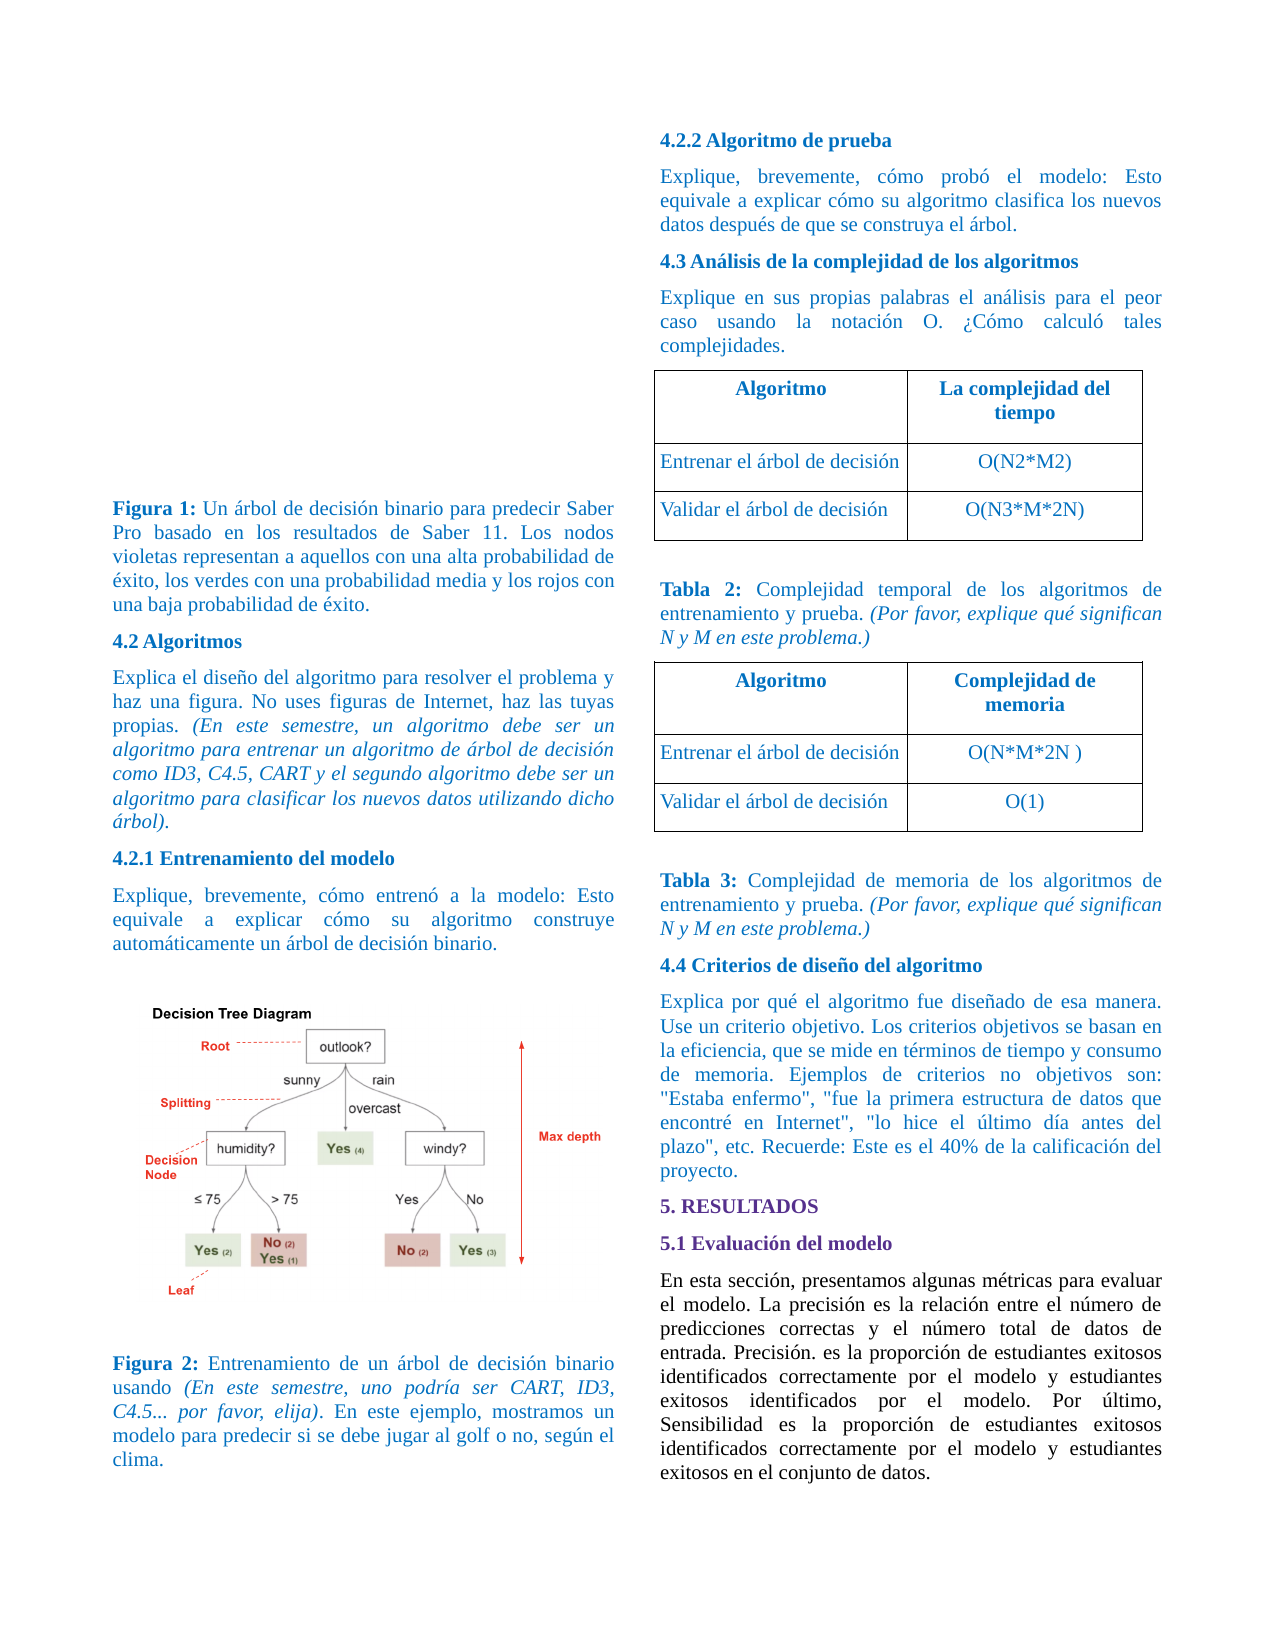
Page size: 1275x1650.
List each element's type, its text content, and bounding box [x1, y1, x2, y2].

text 4.2.1 Entrenamiento del modelo [112, 846, 615, 870]
table_header Algoritmo [655, 371, 907, 443]
text 5. RESULTADOS [660, 1194, 1162, 1218]
text 4.2.2 Algoritmo de prueba [660, 127, 1162, 152]
table_header Complejidad de memoria [908, 663, 1142, 734]
table_cell Validar el árbol de decisión [655, 492, 907, 540]
text Figura 2: Entrenamiento de un árbol de decisión binario usando (En este semestre, uno podría ser CART, ID3, C4.5... por favor, elija). En este ejemplo, mostramos un modelo para predecir si se debe jugar al golf o no, según el clima. [112, 1351, 615, 1471]
table_cell O(N3*M*2N) [908, 492, 1142, 540]
text Tabla 3: Complejidad de memoria de los algoritmos de entrenamiento y prueba. (Por favor, explique qué significan N y M en este problema.) [660, 868, 1162, 940]
text 4.3 Análisis de la complejidad de los algoritmos [660, 249, 1162, 273]
table_cell O(N*M*2N ) [908, 735, 1142, 783]
table_header Algoritmo [655, 663, 907, 734]
text Explique, brevemente, cómo probó el modelo: Esto equivale a explicar cómo su algoritmo clasifica los nuevos datos después de que se construya el árbol. [660, 164, 1162, 236]
table_cell Validar el árbol de decisión [655, 784, 907, 831]
table_cell Entrenar el árbol de decisión [655, 444, 907, 491]
text Tabla 2: Complejidad temporal de los algoritmos de entrenamiento y prueba. (Por favor, explique qué significan N y M en este problema.) [660, 577, 1162, 649]
text 5.1 Evaluación del modelo [660, 1231, 1162, 1255]
table_cell O(1) [908, 784, 1142, 831]
table_cell Entrenar el árbol de decisión [655, 735, 907, 783]
table_header La complejidad del tiempo [908, 371, 1142, 443]
text En esta sección, presentamos algunas métricas para evaluar el modelo. La precisión es la relación entre el número de predicciones correctas y el número total de datos de entrada. Precisión. es la proporción de estudiantes exitosos identificados correctamente por el modelo y estudiantes exitosos identificados por el modelo. Por último, Sensibilidad es la proporción de estudiantes exitosos identificados correctamente por el modelo y estudiantes exitosos en el conjunto de datos. [660, 1268, 1162, 1484]
text Explique en sus propias palabras el análisis para el peor caso usando la notación O. ¿Cómo calculó tales complejidades. [660, 285, 1162, 357]
text Explica el diseño del algoritmo para resolver el problema y haz una figura. No uses figuras de Internet, haz las tuyas propias. (En este semestre, un algoritmo debe ser un algoritmo para entrenar un algoritmo de árbol de decisión como ID3, C4.5, CART y el segundo algoritmo debe ser un algoritmo para clasificar los nuevos datos utilizando dicho árbol). [112, 665, 615, 833]
text Explica por qué el algoritmo fue diseñado de esa manera. Use un criterio objetivo. Los criterios objetivos se basan en la eficiencia, que se mide en términos de tiempo y consumo de memoria. Ejemplos de criterios no objetivos son: "Estaba enfermo", "fue la primera estructura de datos que encontré en Internet", "lo hice el último día antes del plazo", etc. Recuerde: Este es el 40% de la calificación del proyecto. [660, 989, 1162, 1182]
picture [136, 1004, 603, 1302]
text 4.2 Algoritmos [112, 628, 615, 653]
text 4.4 Criterios de diseño del algoritmo [660, 953, 1162, 977]
text Explique, brevemente, cómo entrenó a la modelo: Esto equivale a explicar cómo su algoritmo construye automáticamente un árbol de decisión binario. [112, 883, 615, 955]
text Figura 1: Un árbol de decisión binario para predecir Saber Pro basado en los resultados de Saber 11. Los nodos violetas representan a aquellos con una alta probabilidad de éxito, los verdes con una probabilidad media y los rojos con una baja probabilidad de éxito. [112, 496, 615, 616]
table_cell O(N2*M2) [908, 444, 1142, 491]
